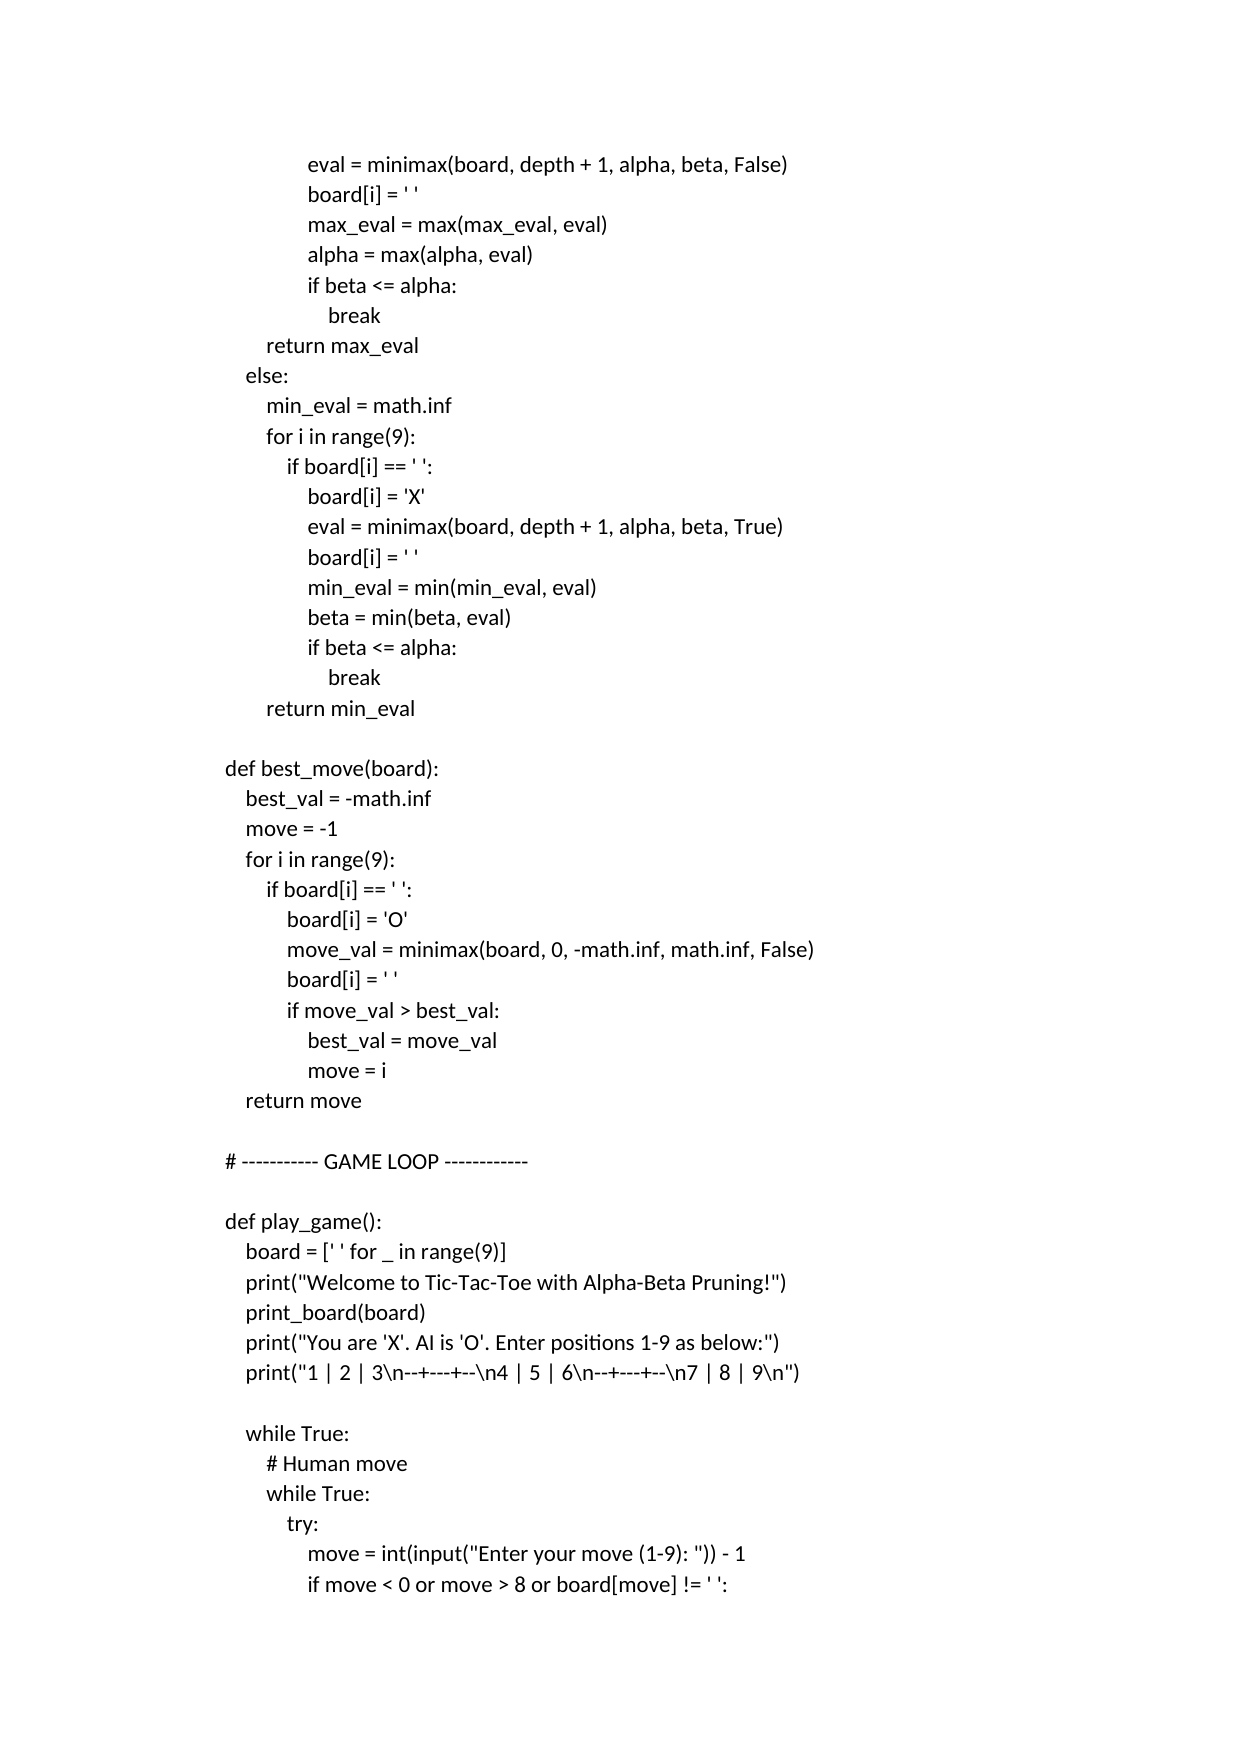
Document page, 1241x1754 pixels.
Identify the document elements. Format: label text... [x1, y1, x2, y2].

list else: [225, 361, 1090, 389]
list while True: [225, 1419, 1090, 1447]
list move = int(input("Enter your move (1-9): ")) - 1 [225, 1539, 1090, 1568]
list if board[i] == ' ': [225, 452, 1090, 480]
list return move [225, 1086, 1090, 1114]
list break [225, 663, 1090, 692]
list if board[i] == ' ': [225, 875, 1090, 903]
list move = i [225, 1056, 1090, 1084]
list if beta <= alpha: [225, 633, 1090, 661]
list print("Welcome to Tic-Tac-Toe with Alpha-Beta Pruning!") [225, 1268, 1090, 1296]
list return min_eval [225, 694, 1090, 722]
list print_board(board) [225, 1298, 1090, 1326]
list print("1 | 2 | 3\n--+---+--\n4 | 5 | 6\n--+---+--\n7 | 8 | 9\n") [225, 1358, 1090, 1386]
list eval = minimax(board, depth + 1, alpha, beta, True) [225, 512, 1090, 541]
list for i in range(9): [225, 422, 1090, 450]
list board[i] = ' ' [225, 543, 1090, 571]
list while True: [225, 1479, 1090, 1507]
list eval = minimax(board, depth + 1, alpha, beta, False) [225, 150, 1090, 178]
list min_eval = math.inf [225, 392, 1090, 420]
list if move < 0 or move > 8 or board[move] != ' ': [225, 1570, 1090, 1598]
list if move_val > best_val: [225, 996, 1090, 1024]
list # ----------- GAME LOOP ------------ [225, 1147, 1090, 1175]
list board = [' ' for _ in range(9)] [225, 1237, 1090, 1266]
list move = -1 [225, 814, 1090, 843]
list print("You are 'X'. AI is 'O'. Enter positions 1-9 as below:") [225, 1328, 1090, 1356]
list alpha = max(alpha, eval) [225, 241, 1090, 269]
list move_val = minimax(board, 0, -math.inf, math.inf, False) [225, 935, 1090, 963]
list if beta <= alpha: [225, 271, 1090, 299]
list # Human move [225, 1449, 1090, 1477]
list def play_game(): [225, 1207, 1090, 1235]
list best_val = move_val [225, 1026, 1090, 1054]
list board[i] = 'O' [225, 905, 1090, 933]
list min_eval = min(min_eval, eval) [225, 573, 1090, 601]
list beta = min(beta, eval) [225, 603, 1090, 631]
list return max_eval [225, 331, 1090, 359]
list break [225, 301, 1090, 329]
list board[i] = 'X' [225, 482, 1090, 510]
list best_val = -math.inf [225, 784, 1090, 812]
list try: [225, 1509, 1090, 1537]
list board[i] = ' ' [225, 180, 1090, 208]
list def best_move(board): [225, 754, 1090, 782]
list for i in range(9): [225, 845, 1090, 873]
list max_eval = max(max_eval, eval) [225, 210, 1090, 238]
list board[i] = ' ' [225, 966, 1090, 994]
